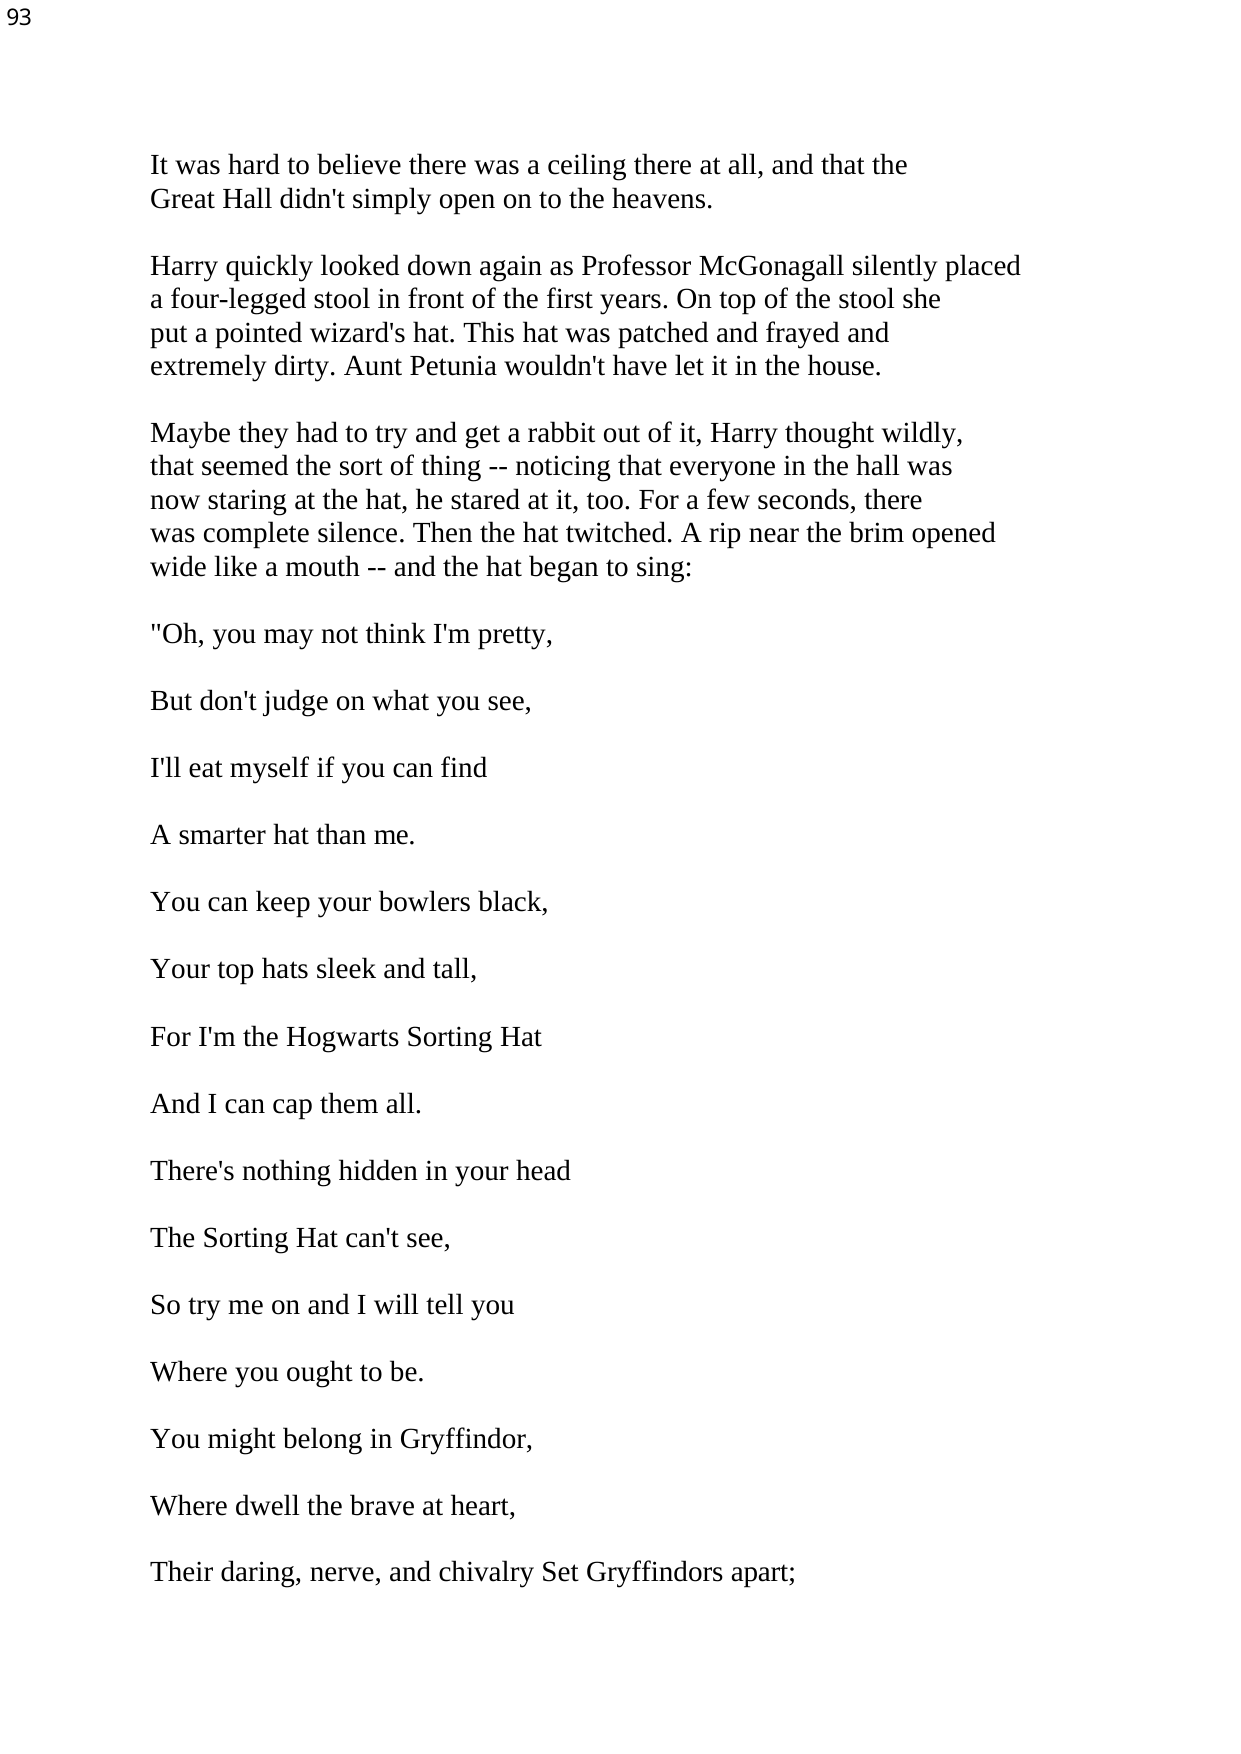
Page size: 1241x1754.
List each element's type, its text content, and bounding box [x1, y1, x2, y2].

text For I'm the Hogwarts Sorting Hat And I can cap them all. [150, 1019, 579, 1119]
text You might belong in Gryffindor, Where dwell the brave at heart, [150, 1421, 593, 1522]
text was complete silence. Then the hat twitched. A rip near the brim opened wide like a mouth -- and the hat began to sing: [150, 516, 1007, 583]
text put a pointed wizard's hat. This hat was patched and frayed and extremely dirty. Aunt Petunia wouldn't have let it in the house. [150, 315, 985, 382]
text "Oh, you may not think I'm pretty, But don't judge on what you see, I'll eat myself if you can find [150, 616, 562, 784]
text It was hard to believe there was a ceiling there at all, and that the Great Hall didn't simply open on to the heavens. [150, 147, 956, 214]
text So try me on and I will tell you Where you ought to be. [150, 1287, 516, 1388]
text Their daring, nerve, and chivalry Set Gryffindors apart; [150, 1555, 1205, 1588]
text You can keep your bowlers black, Your top hats sleek and tall, [150, 884, 593, 985]
text A smarter hat than me. [150, 817, 1205, 851]
text There's nothing hidden in your head The Sorting Hat can't see, [150, 1153, 593, 1253]
text Maybe they had to try and get a rabbit out of it, Harry thought wildly, that seemed the sort of thing -- noticing that everyone in the hall was now staring at the hat, he stared at it, too. For a few seconds, there [150, 415, 985, 516]
text Harry quickly looked down again as Professor McGonagall silently placed a four-legged stool in front of the first years. On top of the stool she [150, 248, 1022, 315]
